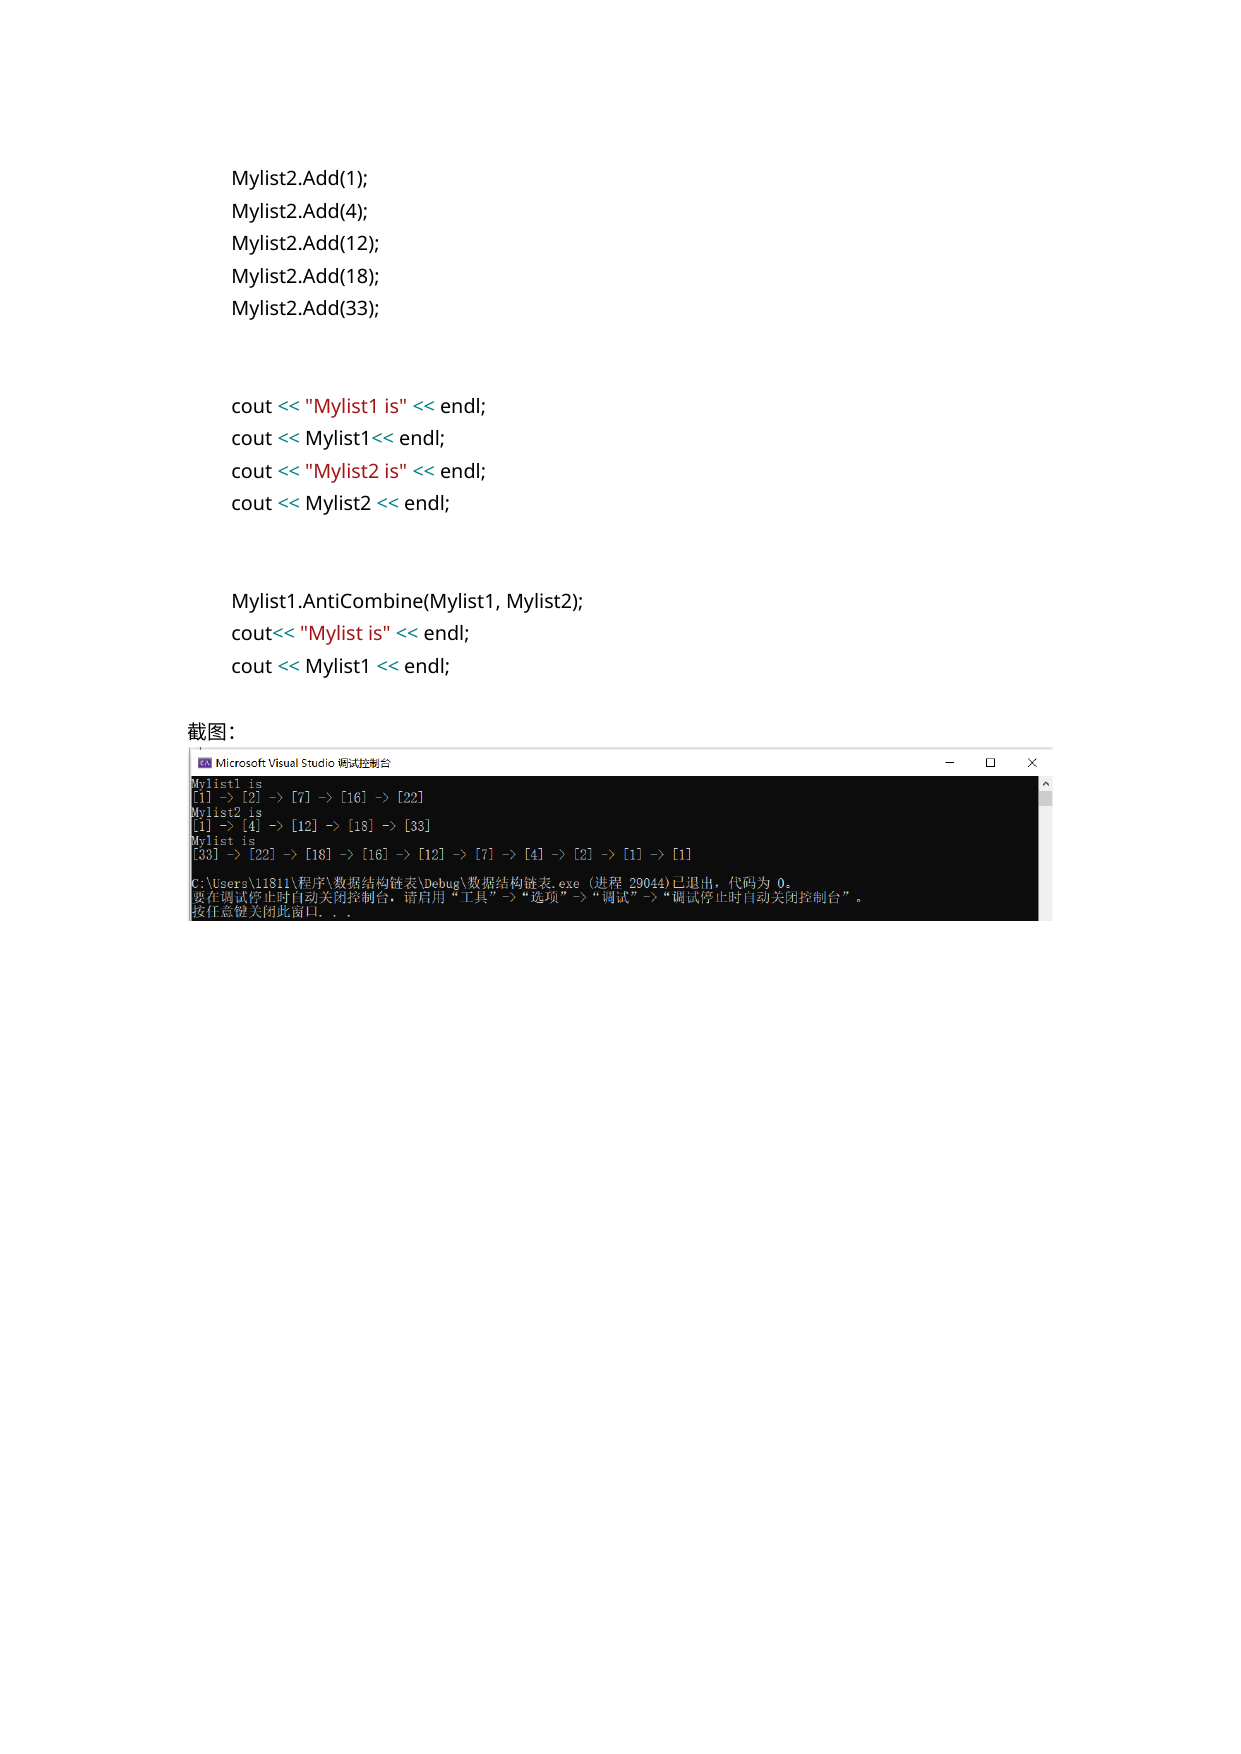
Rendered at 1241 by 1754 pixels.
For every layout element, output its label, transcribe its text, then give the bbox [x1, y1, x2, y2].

text cout<< "Mylist is" << endl; [187, 617, 1053, 649]
text Mylist2.Add(33); [187, 292, 1053, 324]
text Mylist2.Add(18); [187, 259, 1053, 292]
text cout << Mylist1<< endl; [187, 422, 1053, 454]
text cout << "Mylist1 is" << endl; [187, 389, 1053, 422]
text Mylist2.Add(1); [187, 162, 1053, 194]
text Mylist1.AntiCombine(Mylist1, Mylist2); [187, 584, 1053, 617]
picture [187, 747, 1053, 921]
text cout << Mylist1 << endl; [187, 649, 1053, 682]
text cout << Mylist2 << endl; [187, 487, 1053, 519]
text 截图： [187, 714, 1053, 747]
text Mylist2.Add(12); [187, 227, 1053, 259]
text Mylist2.Add(4); [187, 194, 1053, 227]
text cout << "Mylist2 is" << endl; [187, 454, 1053, 487]
